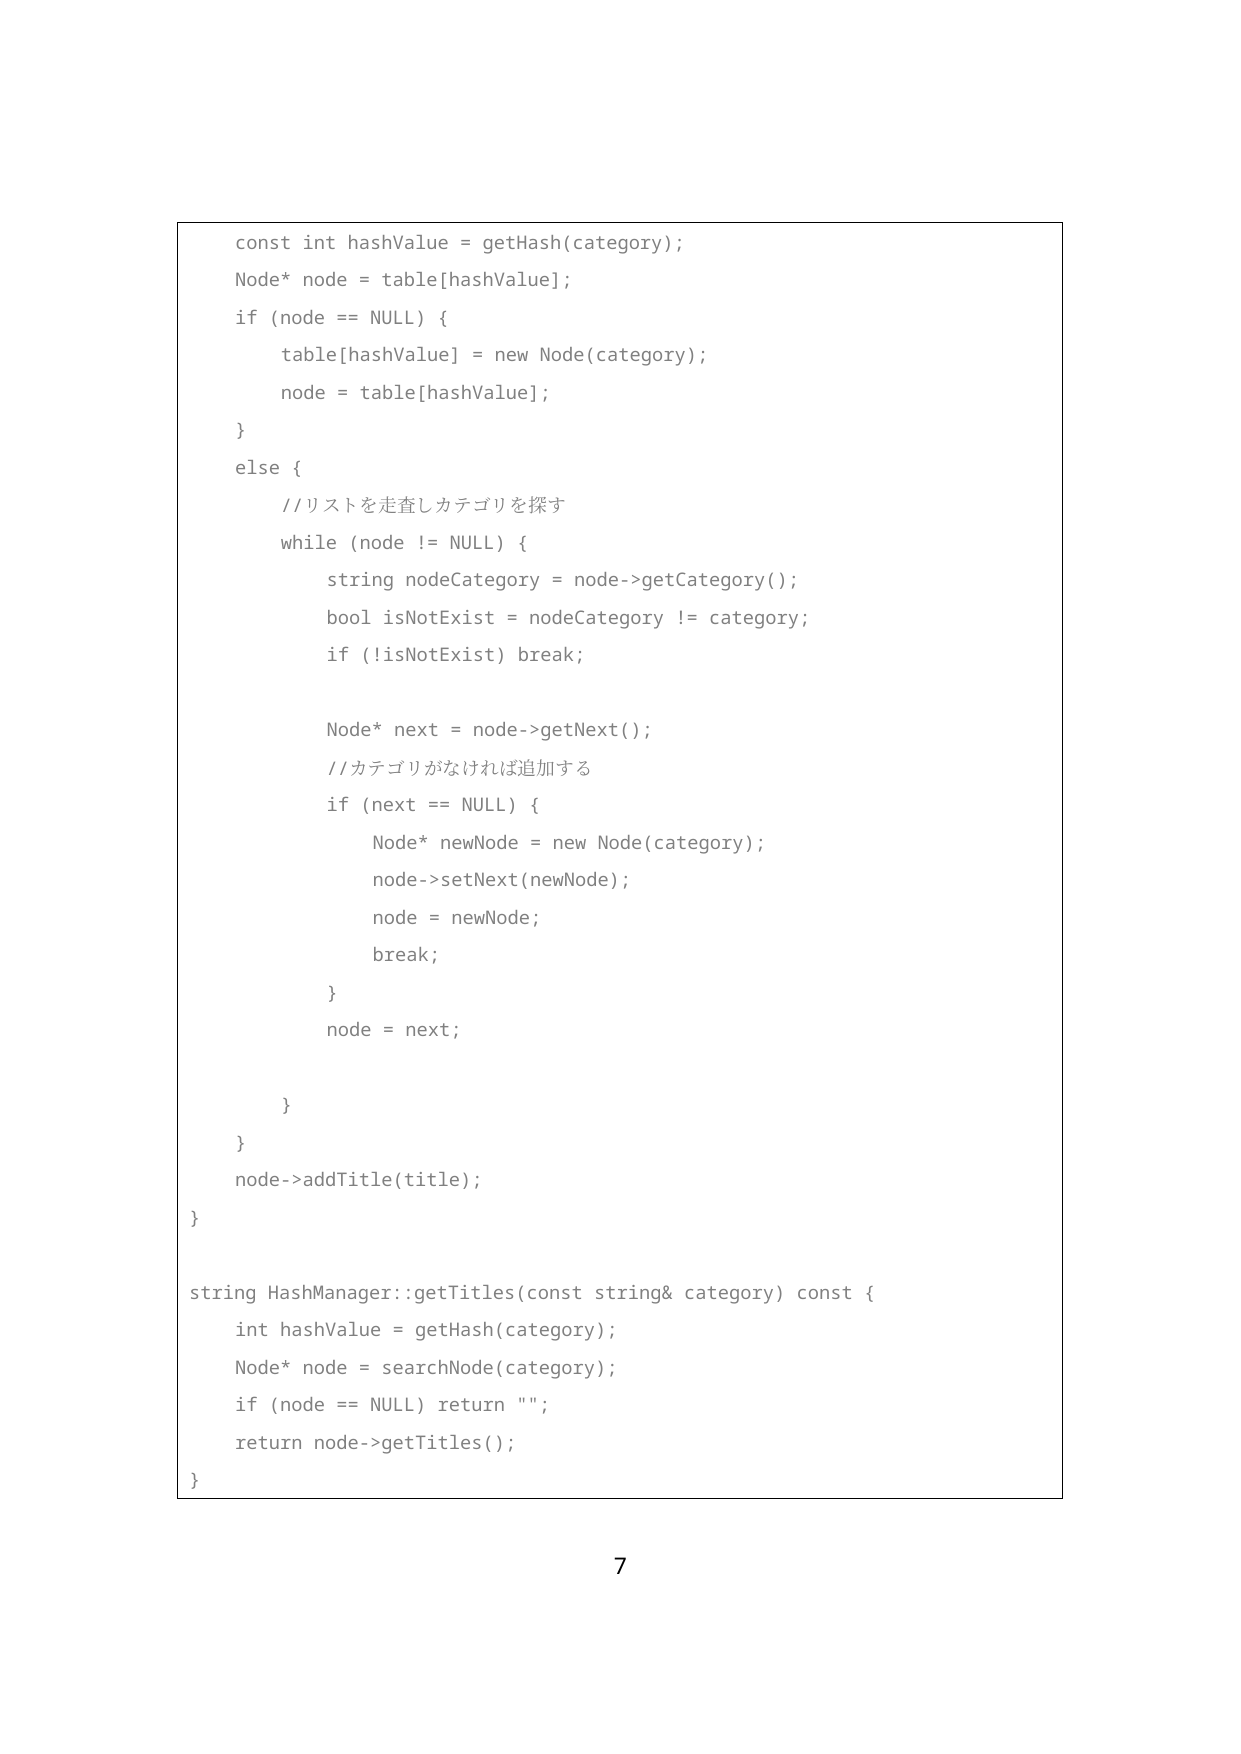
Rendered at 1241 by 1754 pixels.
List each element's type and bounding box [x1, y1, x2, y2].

table_header [178, 223, 1062, 1498]
